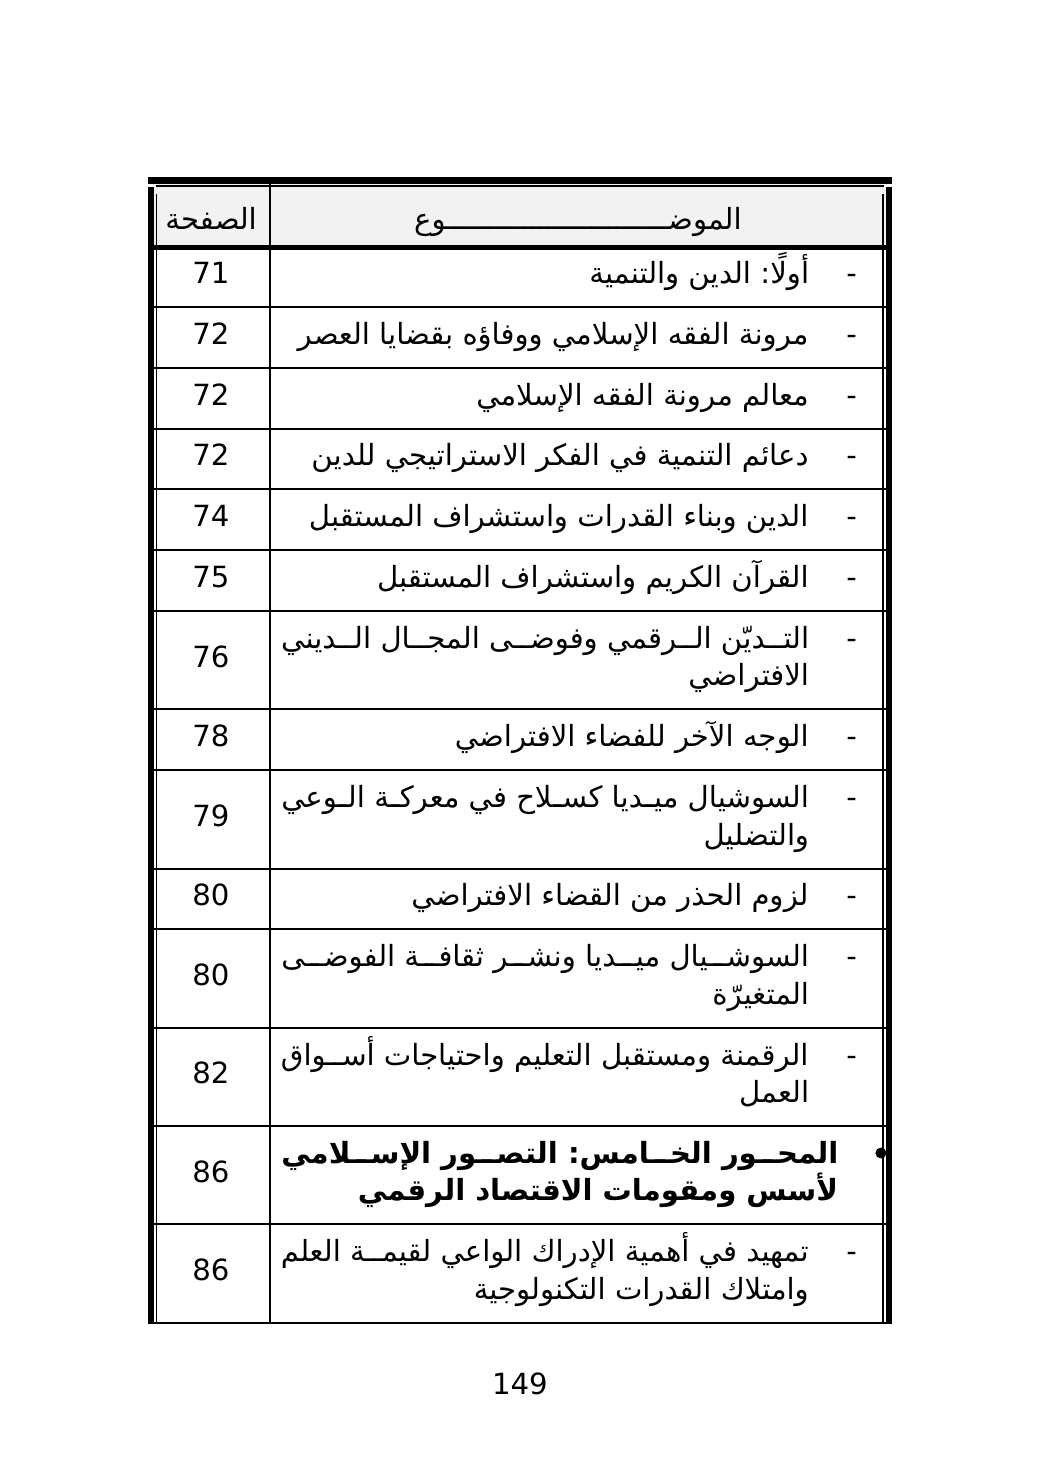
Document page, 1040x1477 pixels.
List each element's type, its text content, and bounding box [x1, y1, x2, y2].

table_header الموضــــــــــــــــــــــــــوع [271, 184, 887, 245]
table_cell 72 [157, 430, 269, 488]
table_cell 78 [157, 710, 269, 769]
table_cell تمهيد في أهمية الإدراك الواعي لقيمة العلم وامتلاك القدرات التكنولوجية [271, 1225, 882, 1322]
table_cell معالم مرونة الفقه الإسلامي [271, 369, 882, 427]
table_cell 80 [157, 930, 269, 1027]
table_cell 72 [157, 369, 269, 427]
table_cell 76 [157, 612, 269, 708]
table_cell القرآن الكريم واستشراف المستقبل [271, 551, 882, 610]
table_cell دعائم التنمية في الفكر الاستراتيجي للدين [271, 430, 882, 488]
table_cell أولًا: الدين والتنمية [271, 250, 882, 306]
table_header الصفحة [153, 184, 269, 245]
table_cell 80 [157, 870, 269, 928]
table_cell 82 [157, 1029, 269, 1125]
table_cell مرونة الفقه الإسلامي ووفاؤه بقضايا العصر [271, 308, 882, 367]
table_cell 71 [157, 250, 269, 306]
table_cell 86 [157, 1225, 269, 1322]
table_cell التديّن الرقمي وفوضى المجال الديني الافتراضي [271, 612, 882, 708]
table_cell الوجه الآخر للفضاء الافتراضي [271, 710, 882, 769]
table_cell الرقمنة ومستقبل التعليم واحتياجات أسواق العمل [271, 1029, 882, 1125]
table_cell 86 [157, 1127, 269, 1223]
table_cell 72 [157, 308, 269, 367]
table_cell الدين وبناء القدرات واستشراف المستقبل [271, 490, 882, 549]
table_cell السوشيال ميديا كسلاح في معركة الوعي والتضليل [271, 771, 882, 867]
table_cell 74 [157, 490, 269, 549]
table_cell لزوم الحذر من القضاء الافتراضي [271, 870, 882, 928]
table_cell 79 [157, 771, 269, 867]
table_cell المحور الخامس: التصور الإسلامي لأسس ومقومات الاقتصاد الرقمي [271, 1127, 882, 1223]
table_cell السوشيال ميديا ونشر ثقافة الفوضى المتغيرّة [271, 930, 882, 1027]
table_cell 75 [157, 551, 269, 610]
